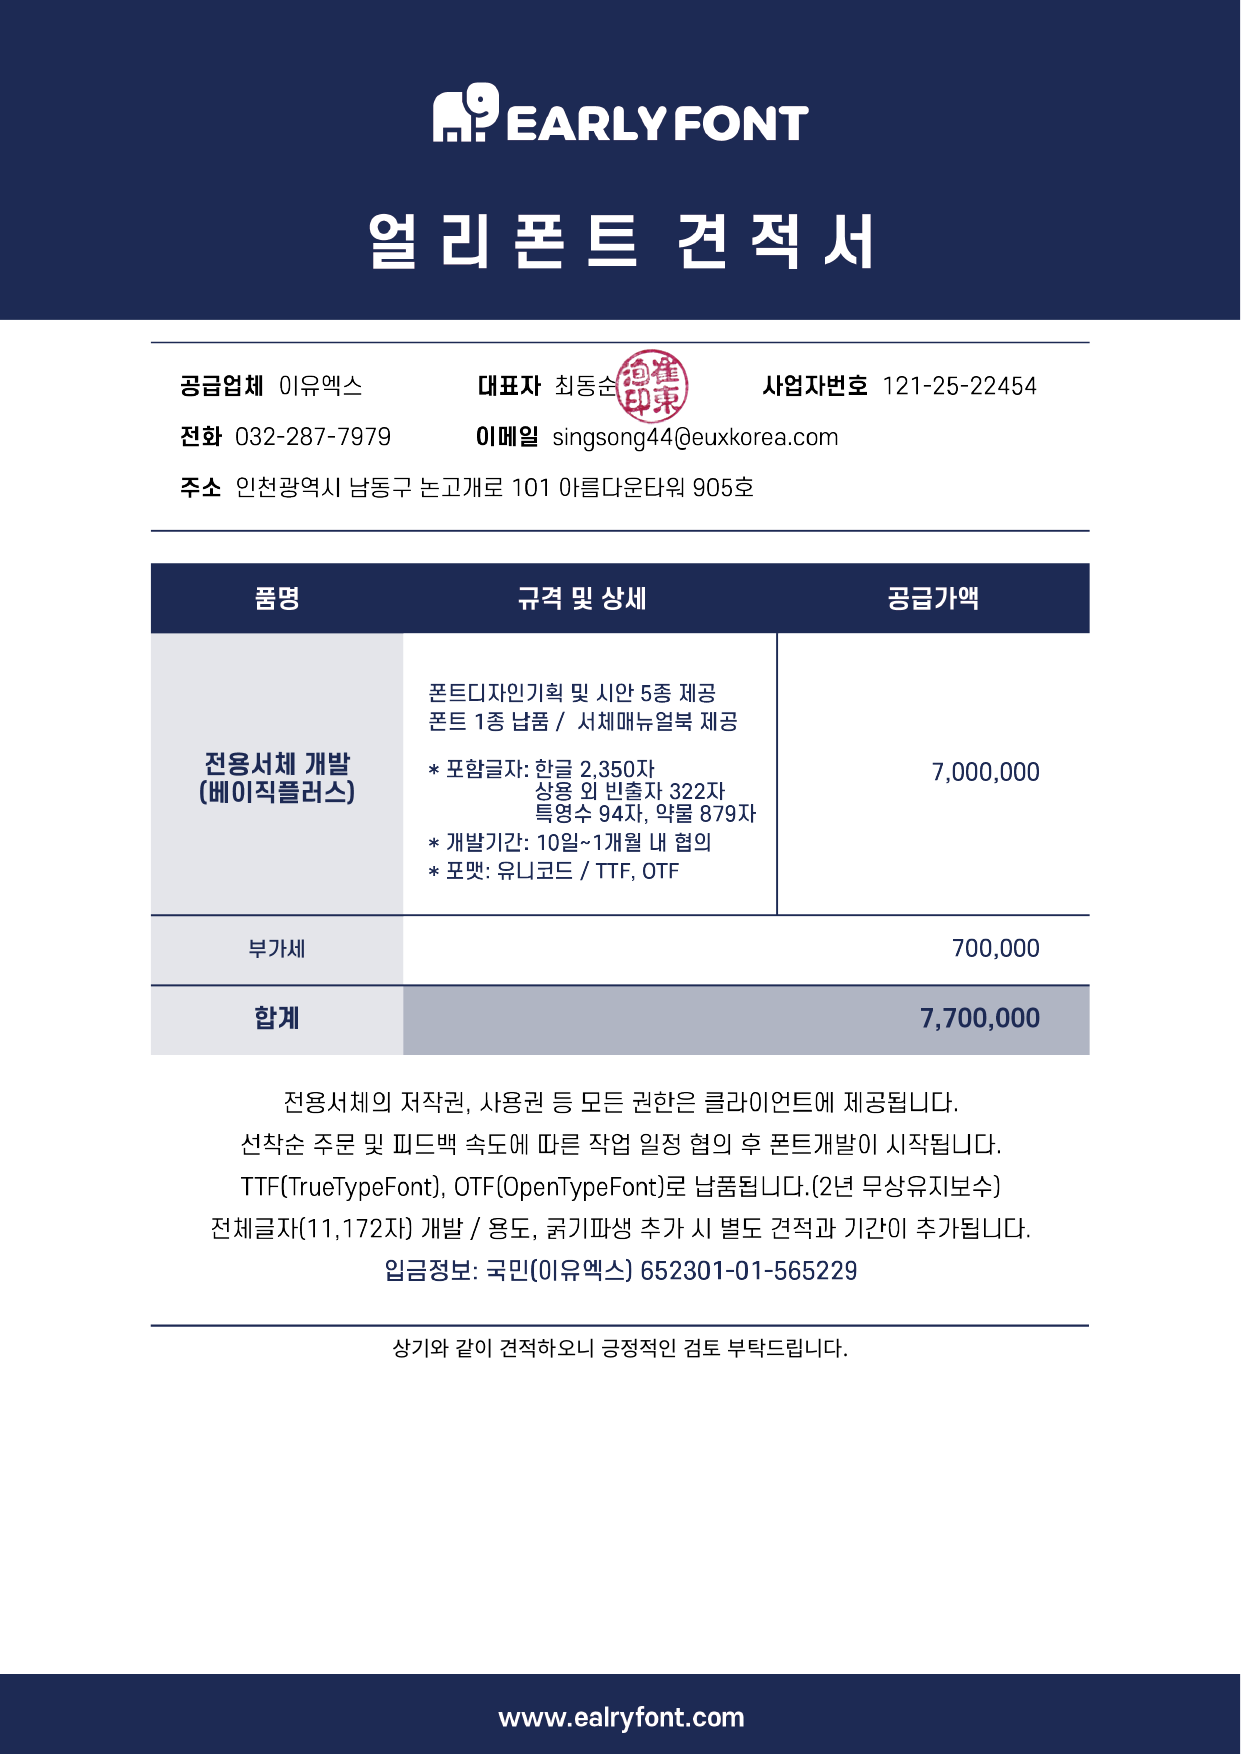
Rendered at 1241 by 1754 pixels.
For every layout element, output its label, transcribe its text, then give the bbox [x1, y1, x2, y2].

picture [0, 0, 1241, 320]
picture [0, 1674, 1241, 1754]
picture [150, 336, 1090, 532]
picture [150, 563, 1090, 1055]
picture [209, 1090, 1032, 1286]
text 상기와 같이 견적하오니 긍정적인 검토 부탁드립니다. [150, 1322, 1090, 1362]
